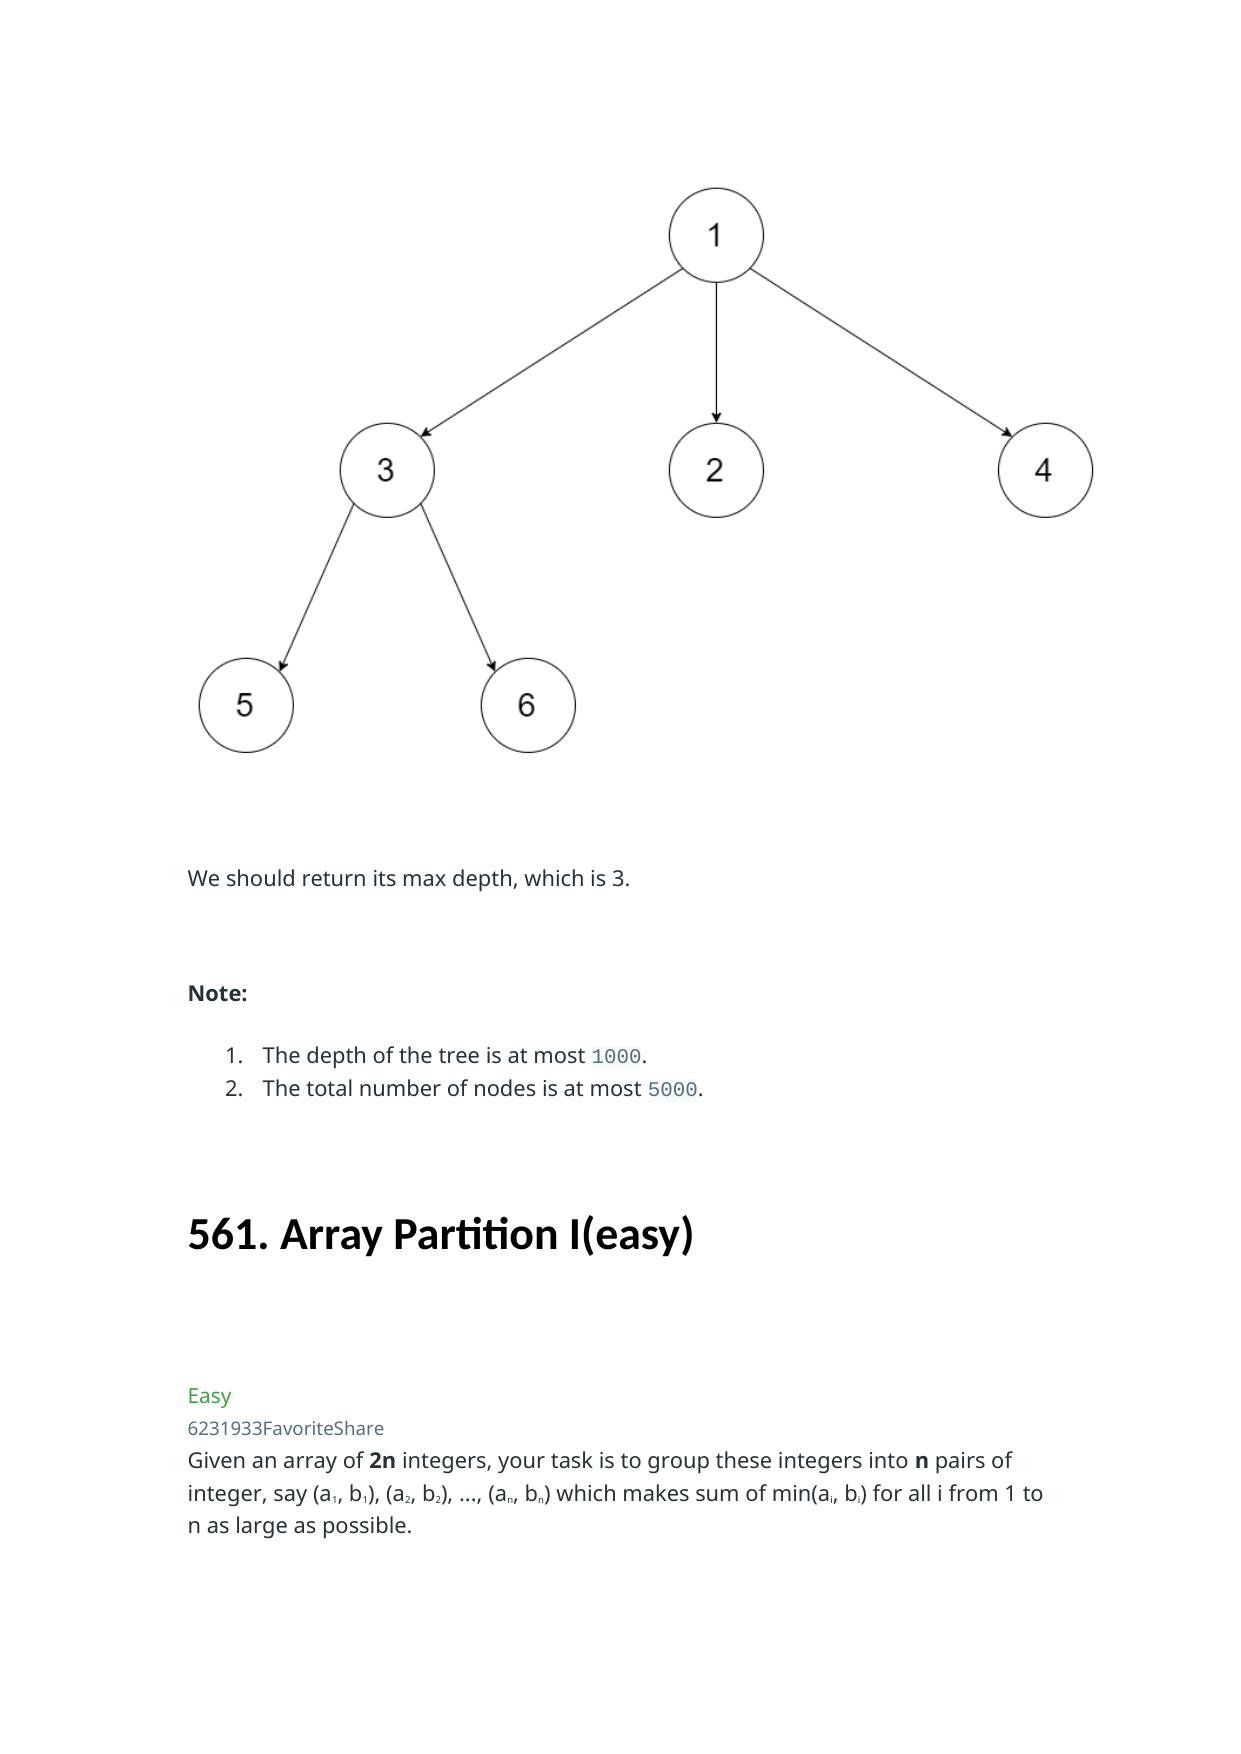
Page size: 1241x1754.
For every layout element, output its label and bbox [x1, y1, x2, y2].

picture [187, 176, 1105, 766]
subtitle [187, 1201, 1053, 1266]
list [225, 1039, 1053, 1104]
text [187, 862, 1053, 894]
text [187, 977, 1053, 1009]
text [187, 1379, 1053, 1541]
